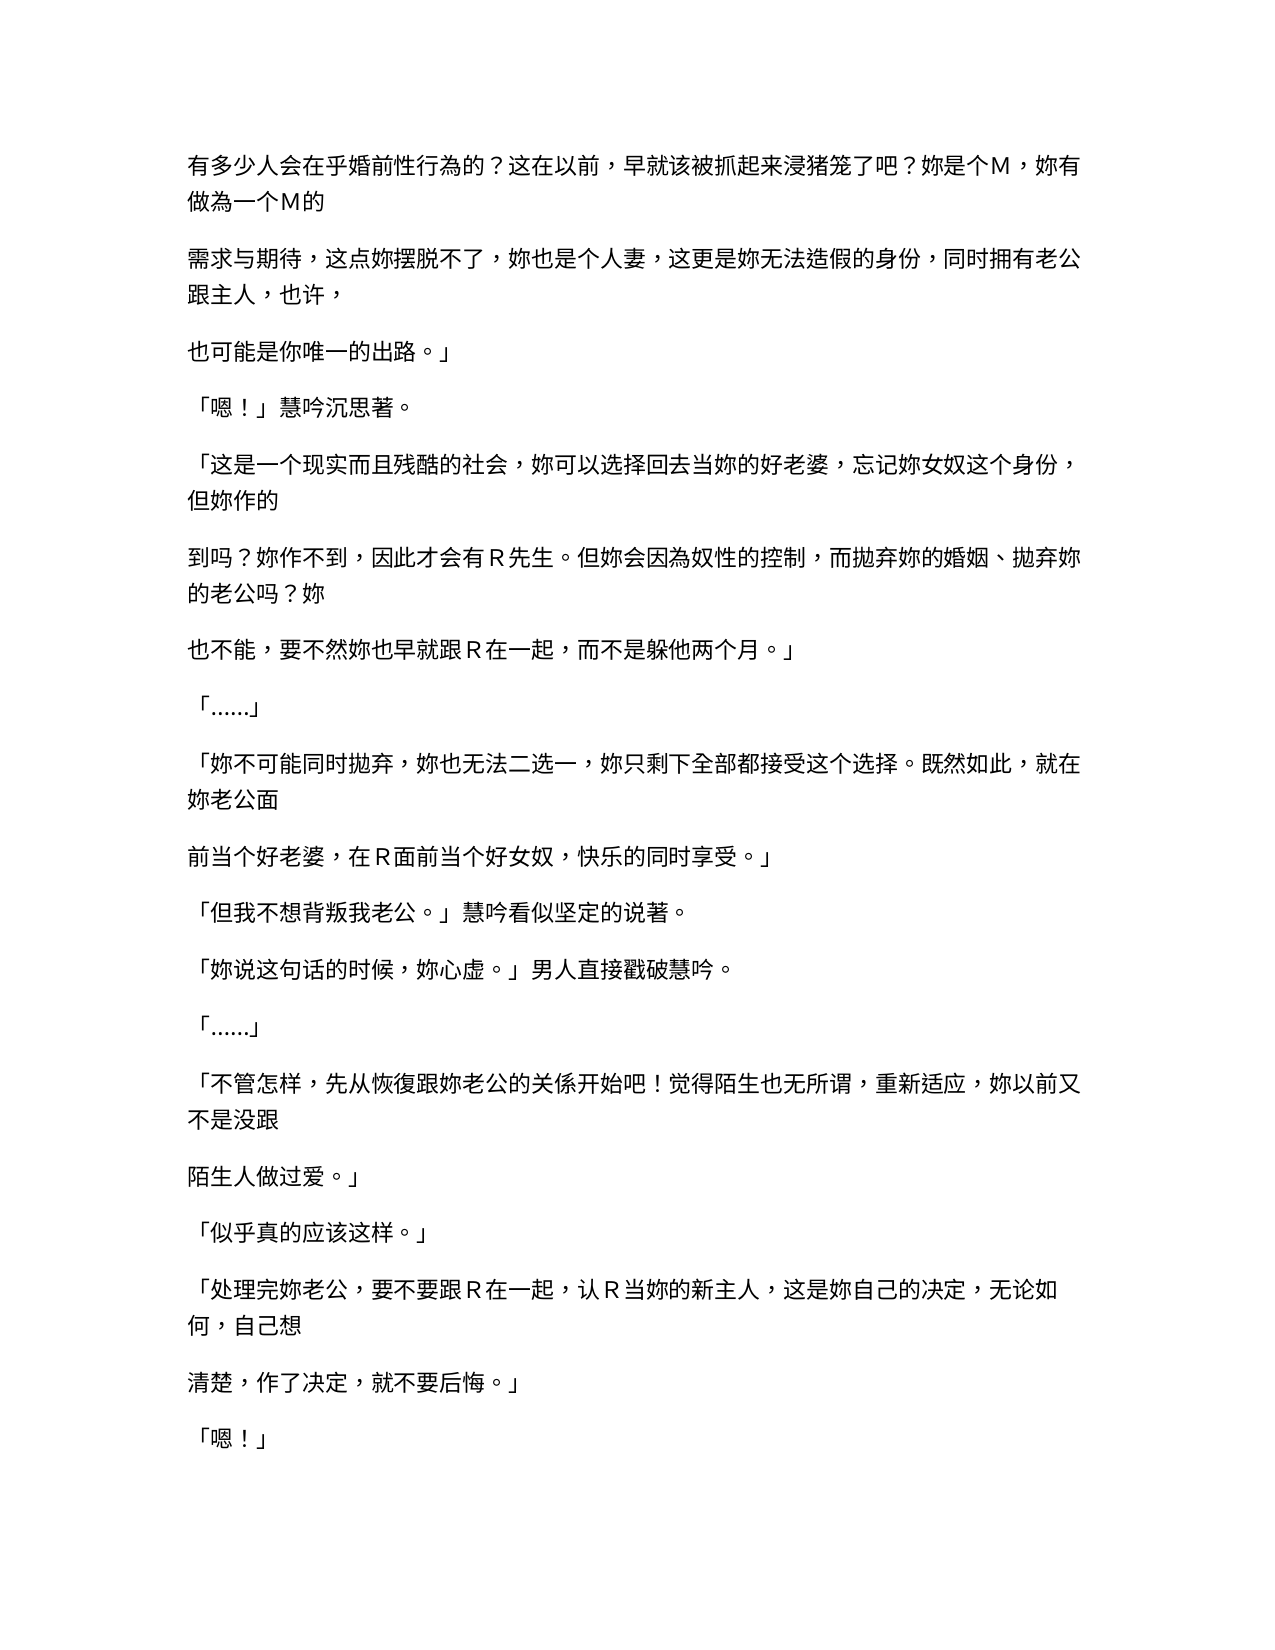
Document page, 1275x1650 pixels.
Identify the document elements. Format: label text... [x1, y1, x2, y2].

text 到吗？妳作不到，因此才会有Ｒ先生。但妳会因為奴性的控制，而拋弃妳的婚姻、拋弃妳的老公吗？妳 [187, 542, 1087, 609]
text 陌生人做过爱。」 [187, 1160, 1087, 1192]
text 也不能，要不然妳也早就跟Ｒ在一起，而不是躲他两个月。」 [187, 634, 1087, 666]
text 「嗯！」 [187, 1423, 1087, 1455]
text 需求与期待，这点妳摆脱不了，妳也是个人妻，这更是妳无法造假的身份，同时拥有老公跟主人，也许， [187, 243, 1087, 310]
text 「……」 [187, 1011, 1087, 1042]
text 「不管怎样，先从恢復跟妳老公的关係开始吧！觉得陌生也无所谓，重新适应，妳以前又不是没跟 [187, 1068, 1087, 1135]
text 「似乎真的应该这样。」 [187, 1217, 1087, 1248]
text 清楚，作了决定，就不要后悔。」 [187, 1367, 1087, 1398]
text 「这是一个现实而且残酷的社会，妳可以选择回去当妳的好老婆，忘记妳女奴这个身份，但妳作的 [187, 449, 1087, 516]
text 「嗯！」慧吟沉思著。 [187, 392, 1087, 423]
text 前当个好老婆，在Ｒ面前当个好女奴，快乐的同时享受。」 [187, 841, 1087, 872]
text 「但我不想背叛我老公。」慧吟看似坚定的说著。 [187, 897, 1087, 929]
text 「妳不可能同时拋弃，妳也无法二选一，妳只剩下全部都接受这个选择。既然如此，就在妳老公面 [187, 748, 1087, 815]
text 也可能是你唯一的出路。」 [187, 335, 1087, 367]
text 「……」 [187, 691, 1087, 722]
text 「妳说这句话的时候，妳心虚。」男人直接戳破慧吟。 [187, 954, 1087, 985]
text 有多少人会在乎婚前性行為的？这在以前，早就该被抓起来浸猪笼了吧？妳是个Ｍ，妳有做為一个Ｍ的 [187, 150, 1087, 217]
text 「处理完妳老公，要不要跟Ｒ在一起，认Ｒ当妳的新主人，这是妳自己的决定，无论如何，自己想 [187, 1274, 1087, 1341]
